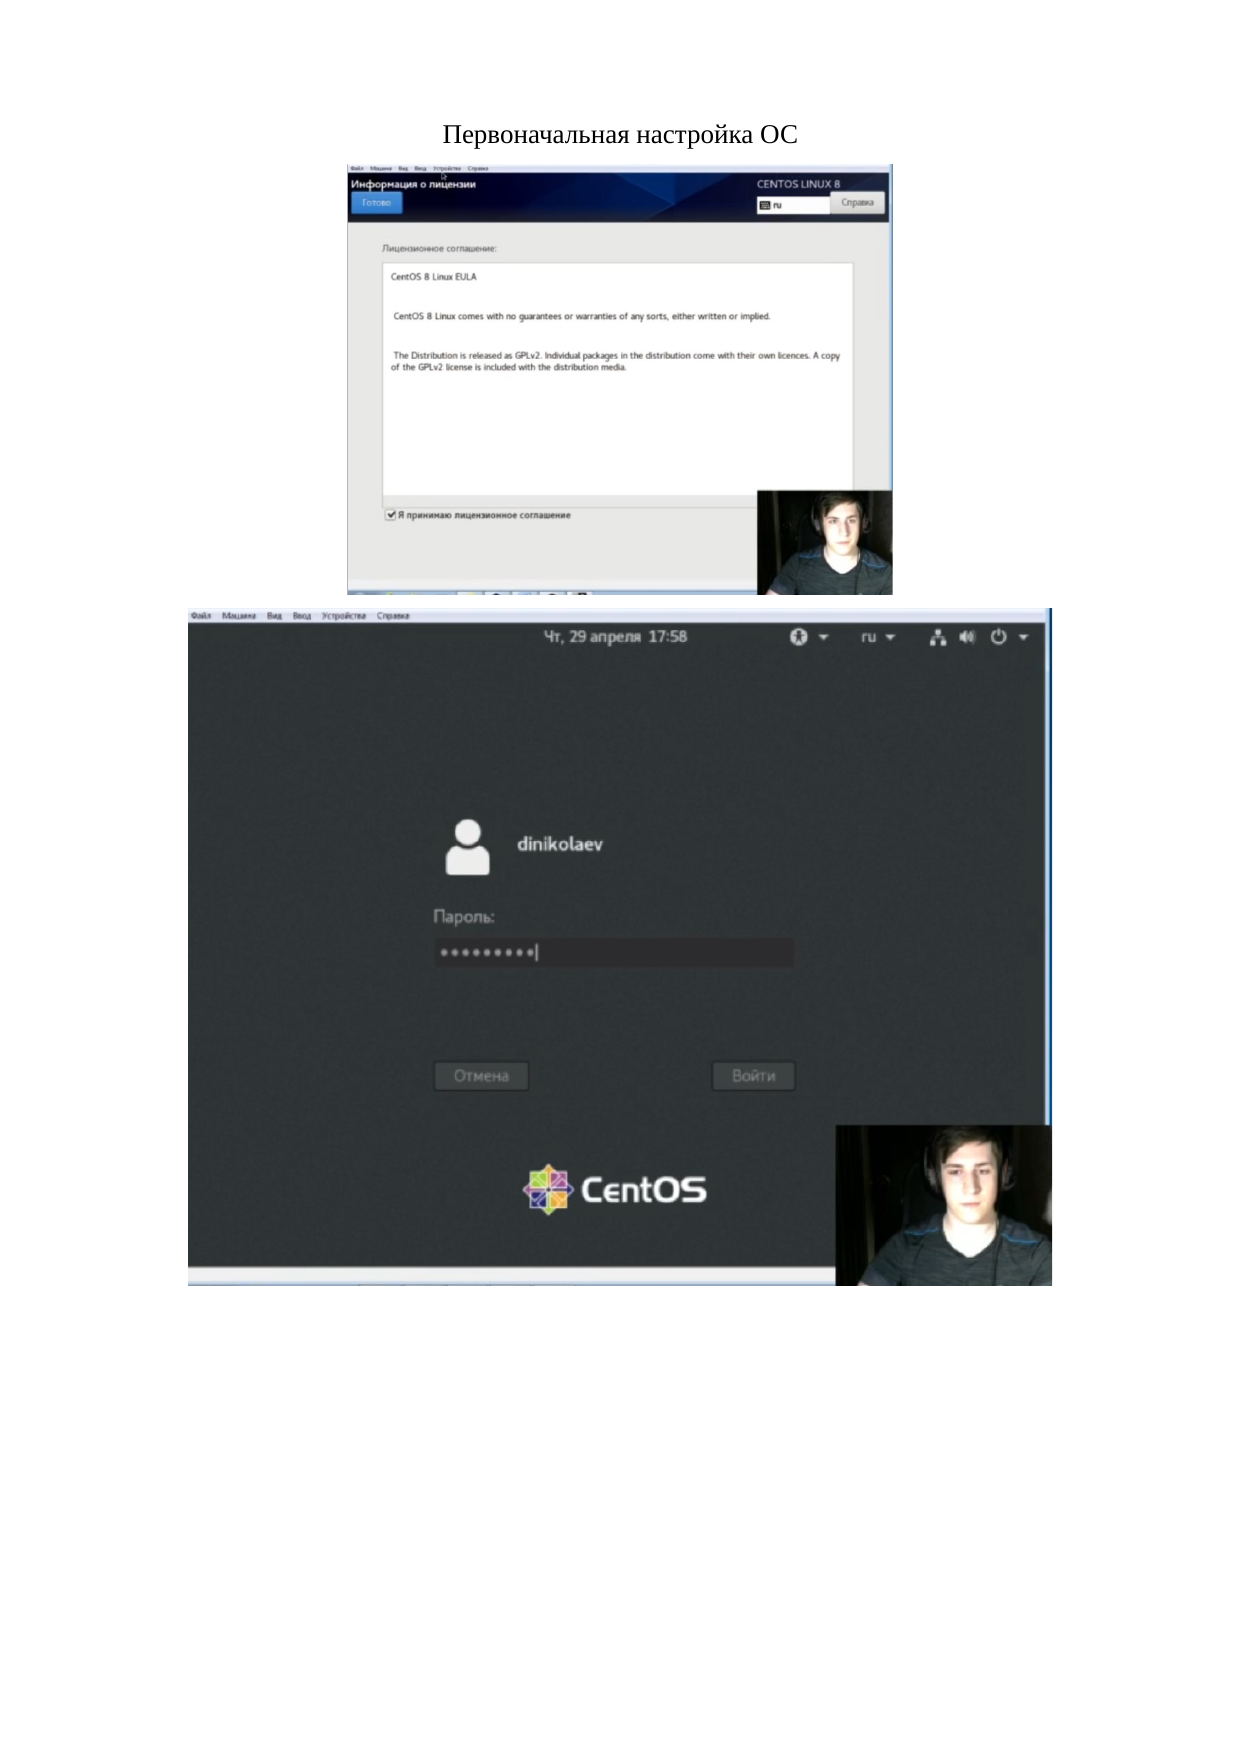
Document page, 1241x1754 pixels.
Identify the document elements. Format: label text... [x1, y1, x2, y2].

picture [188, 608, 1053, 1286]
text Первоначальная настройка ОС [118, 118, 1122, 149]
picture [347, 164, 893, 595]
